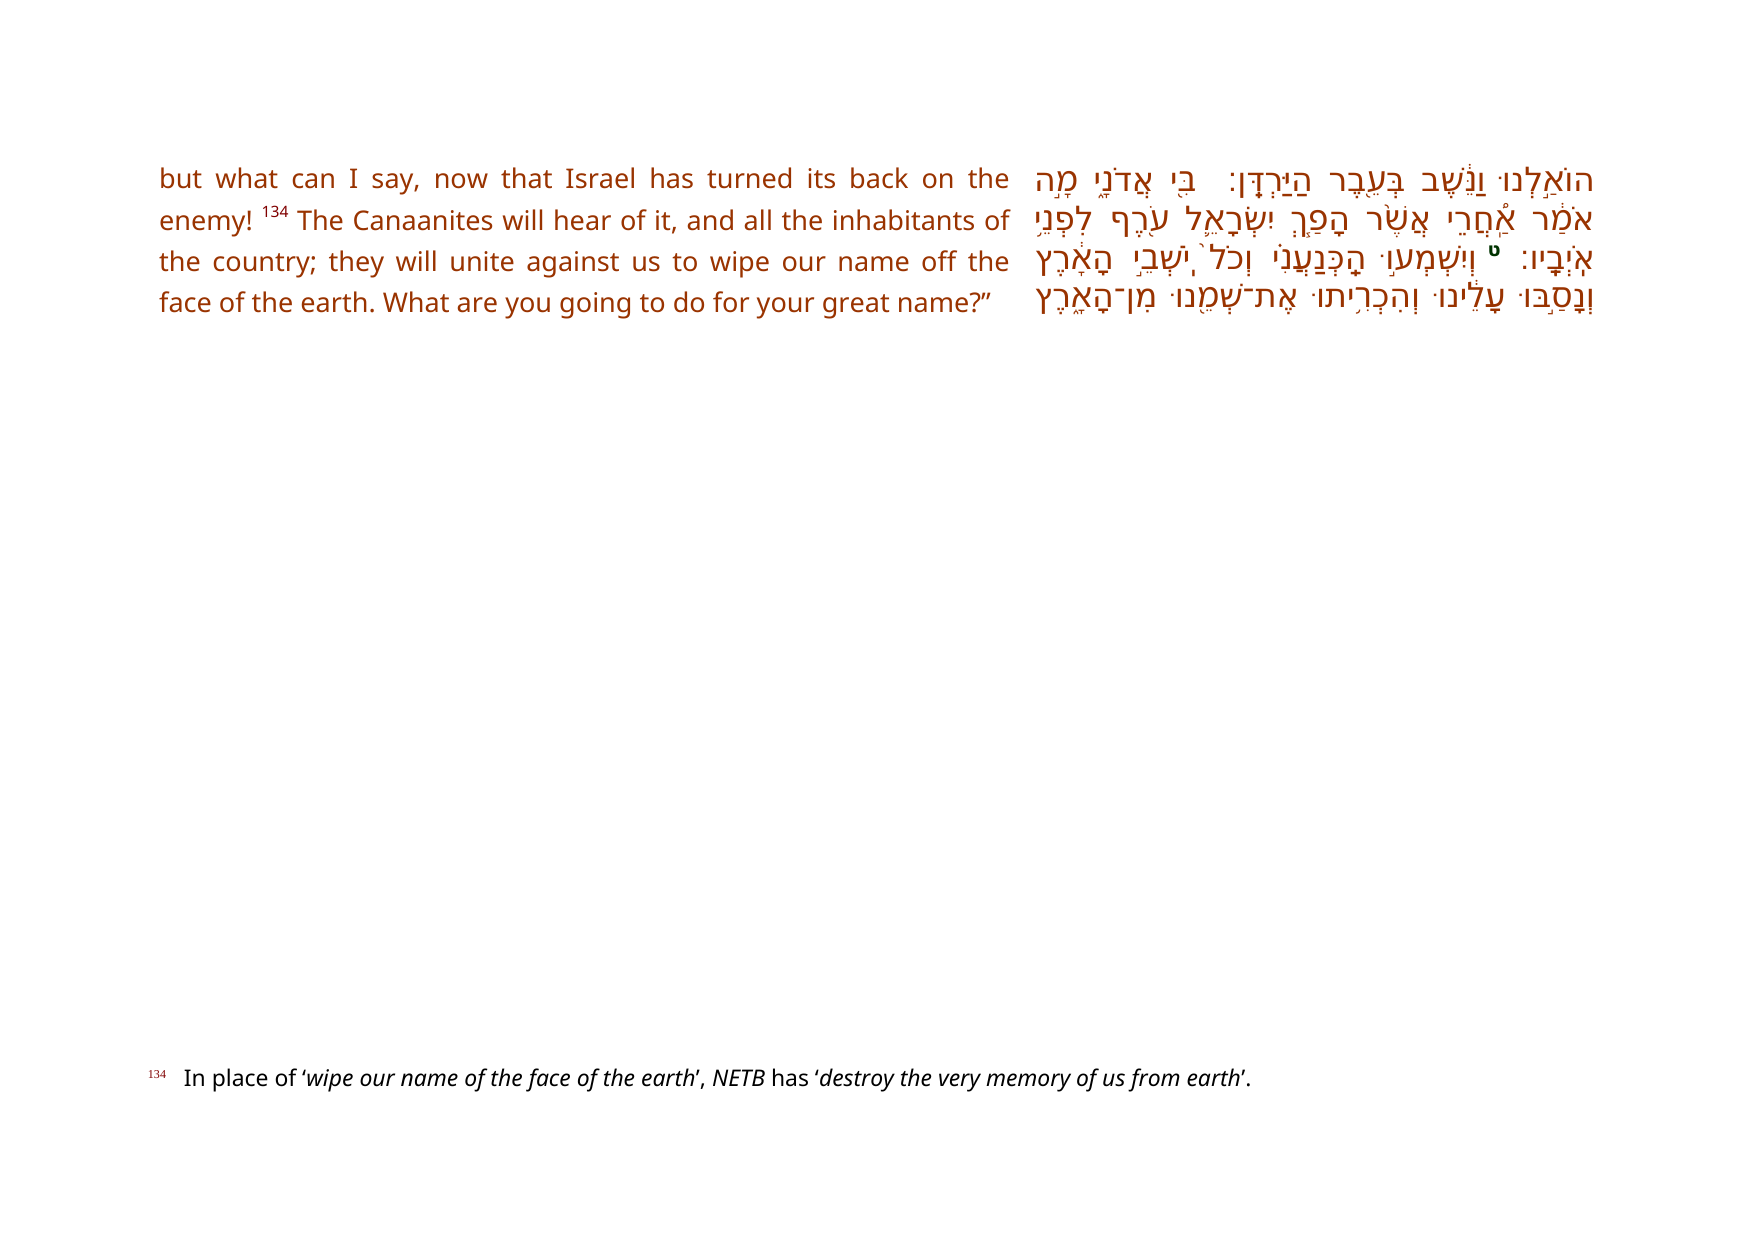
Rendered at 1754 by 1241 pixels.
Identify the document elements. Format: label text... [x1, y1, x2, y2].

table_cell Joshua then tore his clothes and prostrated himself before the Ark of Yahweh until nightfall; the elders of Israel did the same, and all poured dust on their heads. Joshua said, “Alas, Lord Yahweh! Why did you bring this nation across the Jordan, if only to put us at the mercy of the Amorites and destroy us? I wish we had won a place to live in on the other side of the Jordan! Forgive me, Lord, but what can I say, now that Israel has turned its back on the enemy! The Canaanites will hear of it, and all the inhabitants of the country; they will unite against us to wipe our name off the face of the earth. What are you going to do for your great name?” [148, 148, 1023, 321]
table_cell ו וַיִּקְרַ֨ע יְהוֹשֻׁ֜עַ שִׂמְלֹתָ֗יו וַיִּפֹּל֩ עַל־פָּנָ֨יו אַ֜רְצָה לִפְנֵ֨י אֲר֤וֹן יְהוָה֙ עַד־הָעֶ֔רֶב ה֖וּא וְזִקְנֵ֣י יִשְׂרָאֵ֑ל וַיַּֽעֲל֥וּ עָפָ֖ר עַל־רֹאשָֽׁם׃ ז וַיֹּ֨אמֶר יְהוֹשֻׁ֜עַ אֲהָ֣הּ ׀ אֲדֹנָ֣י יְהוִ֗ה לָ֠מָה הֵֽעֲבַ֨רְתָּ הַֽעֲבִ֜יר אֶת־הָעָ֤ם הַזֶּה֙ אֶת־הַיַּרְדֵּ֔ן לָתֵ֥ת אֹתָ֛נוּ בְּיַ֥ד הָֽאֱמֹרִ֖י לְהַֽאֲבִידֵ֑נוּ וְלוּ֙ הוֹאַ֣לְנוּ וַנֵּ֔שֶׁב בְּעֵ֖בֶר הַיַּרְדֵּֽן׃ בִּ֖י אֲדֹנָ֑י מָ֣ה אֹמַ֔ר אַֽ֠חֲרֵי אֲשֶׁ֨ר הָפַ֧ךְ יִשְׂרָאֵ֛ל עֹ֖רֶף לִפְנֵ֥י אֹֽיְבָֽיו׃ ט וְיִשְׁמְע֣וּ הַֽכְּנַעֲנִ֗י וְכֹל֙ יֹֽשְׁבֵ֣י הָאָ֔רֶץ וְנָסַ֣בּוּ עָלֵ֔ינוּ וְהִכְרִ֥יתוּ אֶת־שְׁמֵ֖נוּ מִן־הָאָ֑רֶץ וּמַֽה־תַּעֲשֵׂ֖ה לְשִׁמְךָ֥ הַגָּדֽוֹל׃ [1023, 148, 1606, 321]
